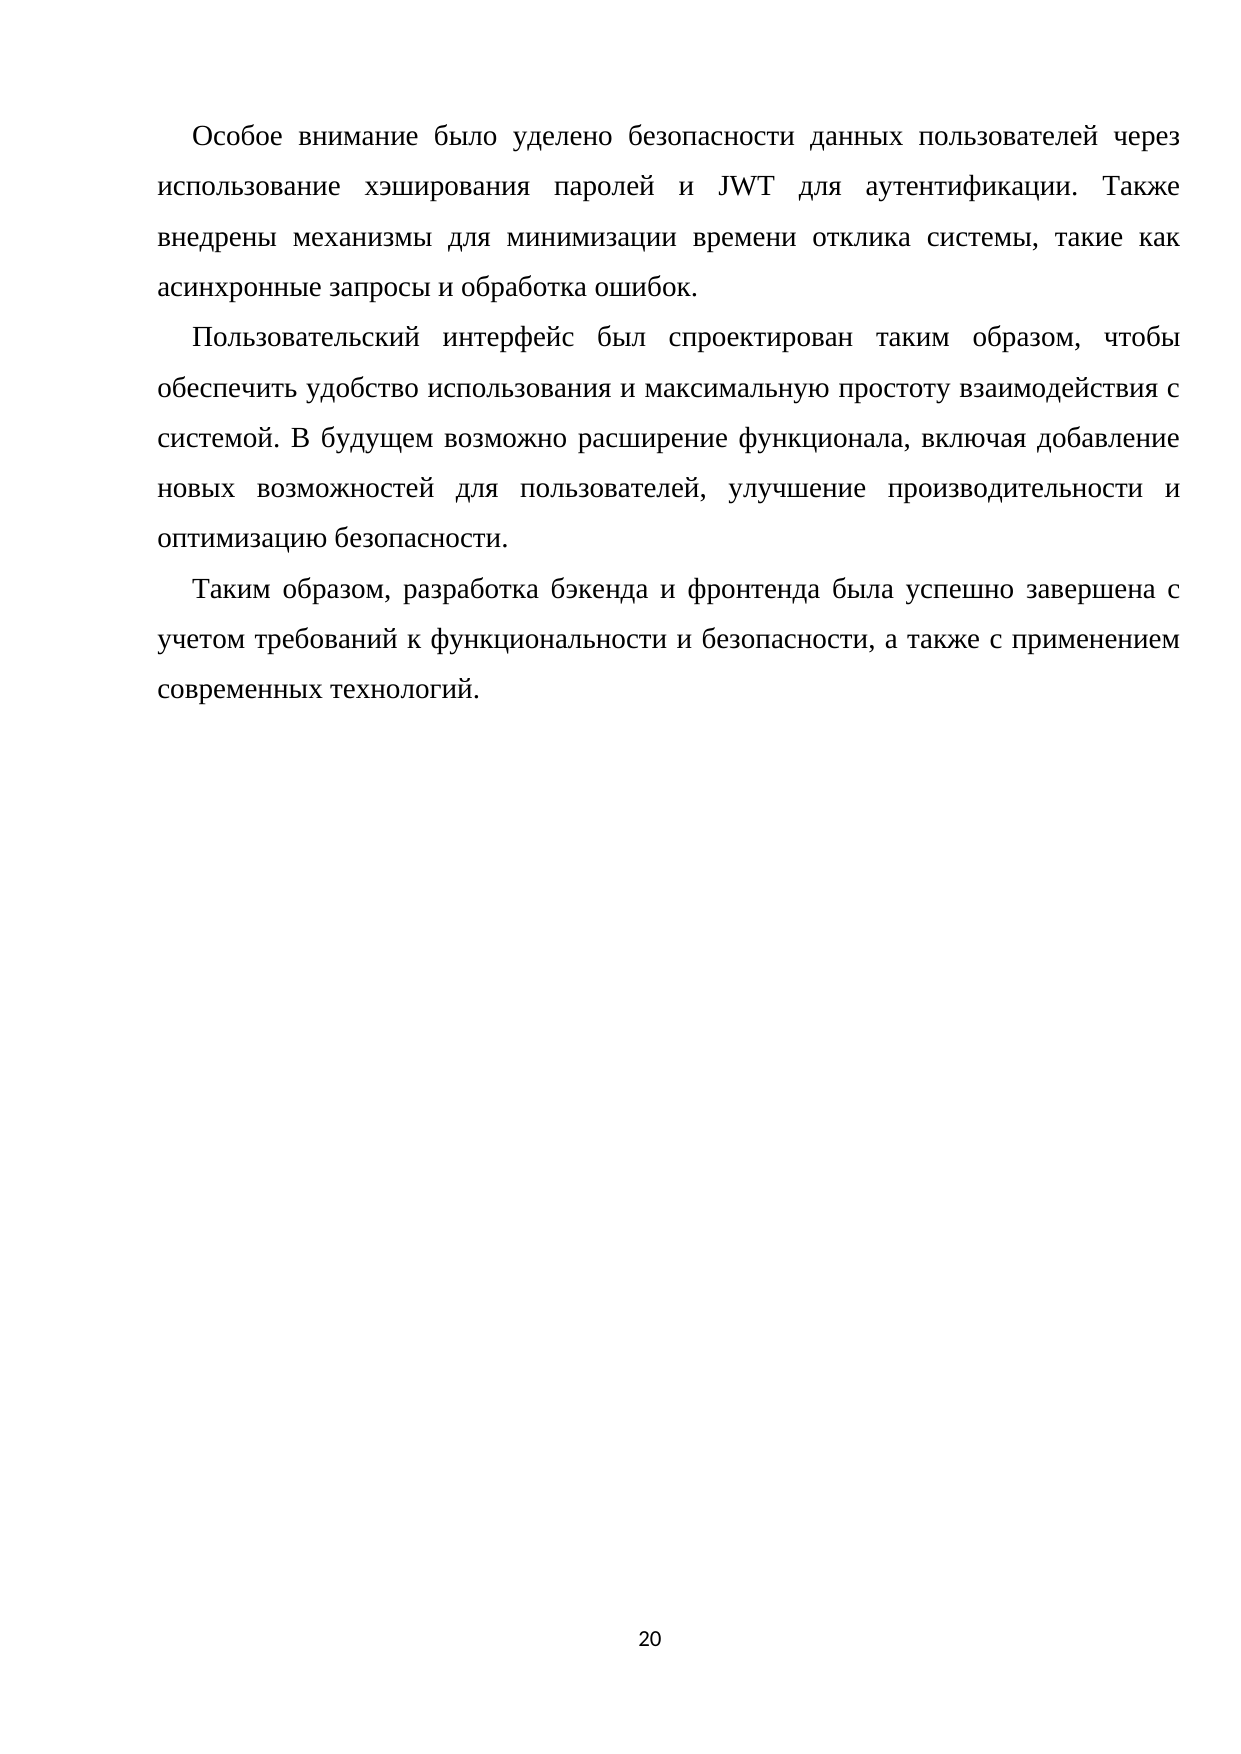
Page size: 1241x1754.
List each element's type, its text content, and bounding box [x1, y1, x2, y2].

text Пользовательский интерфейс был спроектирован таким образом, чтобы обеспечить удобство использования и максимальную простоту взаимодействия с системой. В будущем возможно расширение функционала, включая добавление новых возможностей для пользователей, улучшение производительности и оптимизацию безопасности. [157, 319, 1181, 554]
text Особое внимание было уделено безопасности данных пользователей через использование хэширования паролей и JWT для аутентификации. Также внедрены механизмы для минимизации времени отклика системы, такие как асинхронные запросы и обработка ошибок. [157, 118, 1181, 303]
text Таким образом, разработка бэкенда и фронтенда была успешно завершена с учетом требований к функциональности и безопасности, а также с применением современных технологий. [157, 571, 1181, 705]
